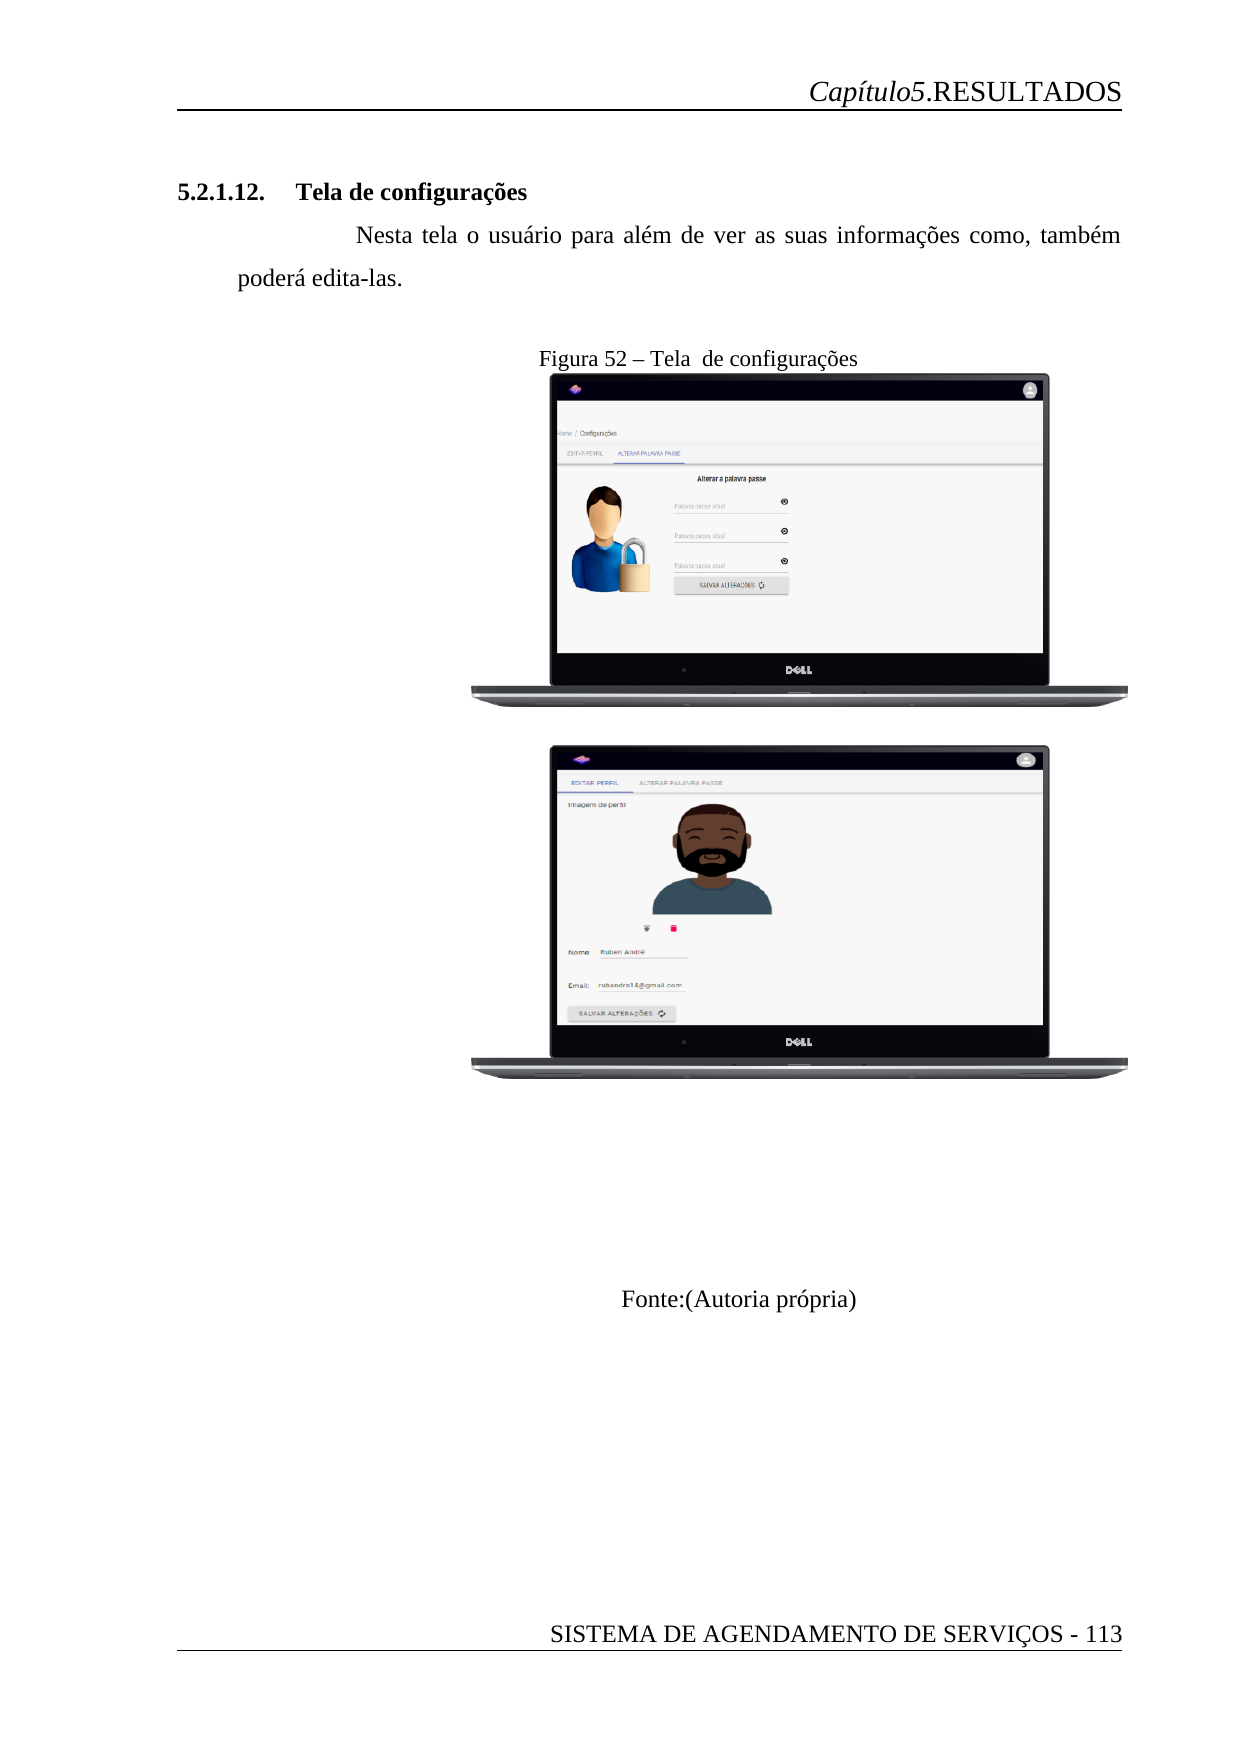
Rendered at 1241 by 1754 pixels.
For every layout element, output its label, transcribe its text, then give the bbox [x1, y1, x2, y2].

text Nesta tela o usuário para além de ver as suas informações como, também poderá edita-las. [237, 220, 1122, 292]
text Figura 52 – Tela de configurações [177, 345, 1122, 372]
subtitle Tela de configurações [177, 177, 1122, 206]
picture [355, 371, 1241, 1258]
text Fonte:(Autoria própria) [237, 1284, 1122, 1313]
